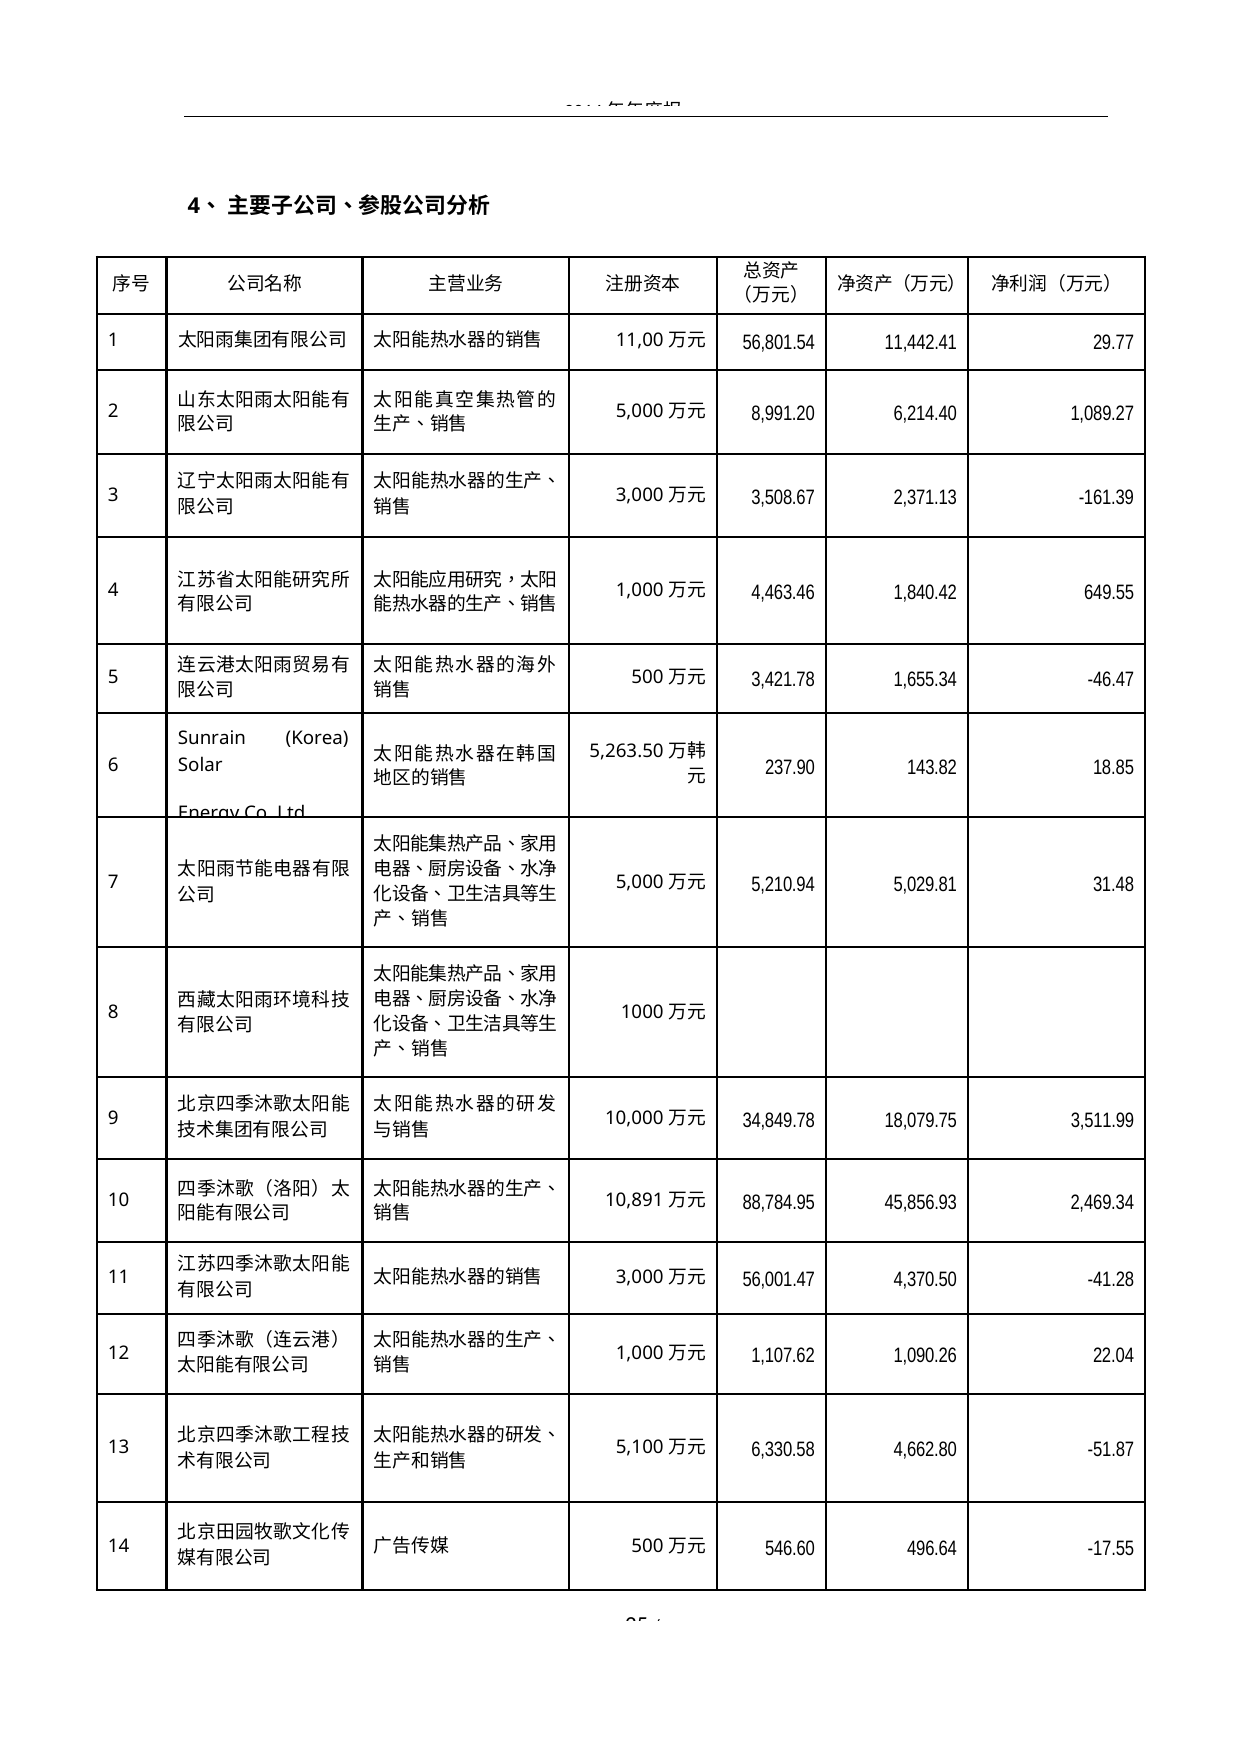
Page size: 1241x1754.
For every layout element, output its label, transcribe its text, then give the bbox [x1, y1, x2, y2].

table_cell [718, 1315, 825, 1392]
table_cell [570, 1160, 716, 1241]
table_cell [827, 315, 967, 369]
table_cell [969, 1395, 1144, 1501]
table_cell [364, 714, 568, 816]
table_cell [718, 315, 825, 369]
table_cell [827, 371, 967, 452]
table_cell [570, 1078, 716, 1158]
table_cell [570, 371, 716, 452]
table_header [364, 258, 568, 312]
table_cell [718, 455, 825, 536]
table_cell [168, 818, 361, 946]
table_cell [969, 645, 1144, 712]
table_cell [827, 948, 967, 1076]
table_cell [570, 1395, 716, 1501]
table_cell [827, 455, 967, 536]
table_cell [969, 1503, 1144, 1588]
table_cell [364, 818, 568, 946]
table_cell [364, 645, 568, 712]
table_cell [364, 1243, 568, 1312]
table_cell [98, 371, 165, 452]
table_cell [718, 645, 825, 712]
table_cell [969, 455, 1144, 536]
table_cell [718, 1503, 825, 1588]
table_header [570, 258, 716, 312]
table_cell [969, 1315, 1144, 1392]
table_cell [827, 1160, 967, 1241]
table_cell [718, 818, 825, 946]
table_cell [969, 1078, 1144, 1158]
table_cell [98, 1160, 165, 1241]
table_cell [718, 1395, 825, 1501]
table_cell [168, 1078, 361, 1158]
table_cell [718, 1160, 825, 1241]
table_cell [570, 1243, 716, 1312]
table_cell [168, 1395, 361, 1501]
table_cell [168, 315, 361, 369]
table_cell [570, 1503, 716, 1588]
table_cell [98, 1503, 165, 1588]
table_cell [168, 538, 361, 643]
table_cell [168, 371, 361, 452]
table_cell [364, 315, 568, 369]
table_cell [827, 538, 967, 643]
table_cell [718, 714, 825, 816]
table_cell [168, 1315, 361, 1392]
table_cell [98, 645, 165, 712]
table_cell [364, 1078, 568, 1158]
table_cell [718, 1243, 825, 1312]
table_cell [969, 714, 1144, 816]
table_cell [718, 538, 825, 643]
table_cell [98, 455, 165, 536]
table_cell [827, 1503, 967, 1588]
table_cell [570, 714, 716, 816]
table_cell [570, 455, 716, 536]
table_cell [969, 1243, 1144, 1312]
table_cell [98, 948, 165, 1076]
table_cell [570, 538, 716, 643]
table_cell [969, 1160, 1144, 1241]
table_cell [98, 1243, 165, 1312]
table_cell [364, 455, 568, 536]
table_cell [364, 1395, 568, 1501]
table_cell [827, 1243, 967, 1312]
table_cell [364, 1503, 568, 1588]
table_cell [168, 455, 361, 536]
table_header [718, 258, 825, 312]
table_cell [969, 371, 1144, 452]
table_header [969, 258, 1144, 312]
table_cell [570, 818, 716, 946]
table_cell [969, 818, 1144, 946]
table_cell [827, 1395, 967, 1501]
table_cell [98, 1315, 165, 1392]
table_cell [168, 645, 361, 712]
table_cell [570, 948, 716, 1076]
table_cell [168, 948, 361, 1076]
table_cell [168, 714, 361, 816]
subtitle 4、 主要子公司、参股公司分析 [187, 189, 1161, 219]
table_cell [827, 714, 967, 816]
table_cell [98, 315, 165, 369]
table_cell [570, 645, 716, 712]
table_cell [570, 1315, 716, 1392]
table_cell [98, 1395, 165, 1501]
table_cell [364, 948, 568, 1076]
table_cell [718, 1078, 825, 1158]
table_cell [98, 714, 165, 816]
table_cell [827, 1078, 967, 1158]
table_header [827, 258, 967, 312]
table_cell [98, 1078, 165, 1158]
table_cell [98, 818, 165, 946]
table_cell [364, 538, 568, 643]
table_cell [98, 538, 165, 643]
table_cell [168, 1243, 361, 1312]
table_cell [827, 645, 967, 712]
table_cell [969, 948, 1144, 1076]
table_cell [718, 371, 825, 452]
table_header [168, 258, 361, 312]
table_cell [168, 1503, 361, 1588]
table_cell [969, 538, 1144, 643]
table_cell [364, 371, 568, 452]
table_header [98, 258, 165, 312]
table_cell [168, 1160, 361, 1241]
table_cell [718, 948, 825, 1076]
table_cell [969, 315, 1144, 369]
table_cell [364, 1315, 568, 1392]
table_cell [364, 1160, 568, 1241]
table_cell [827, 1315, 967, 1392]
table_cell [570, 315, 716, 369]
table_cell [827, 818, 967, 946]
